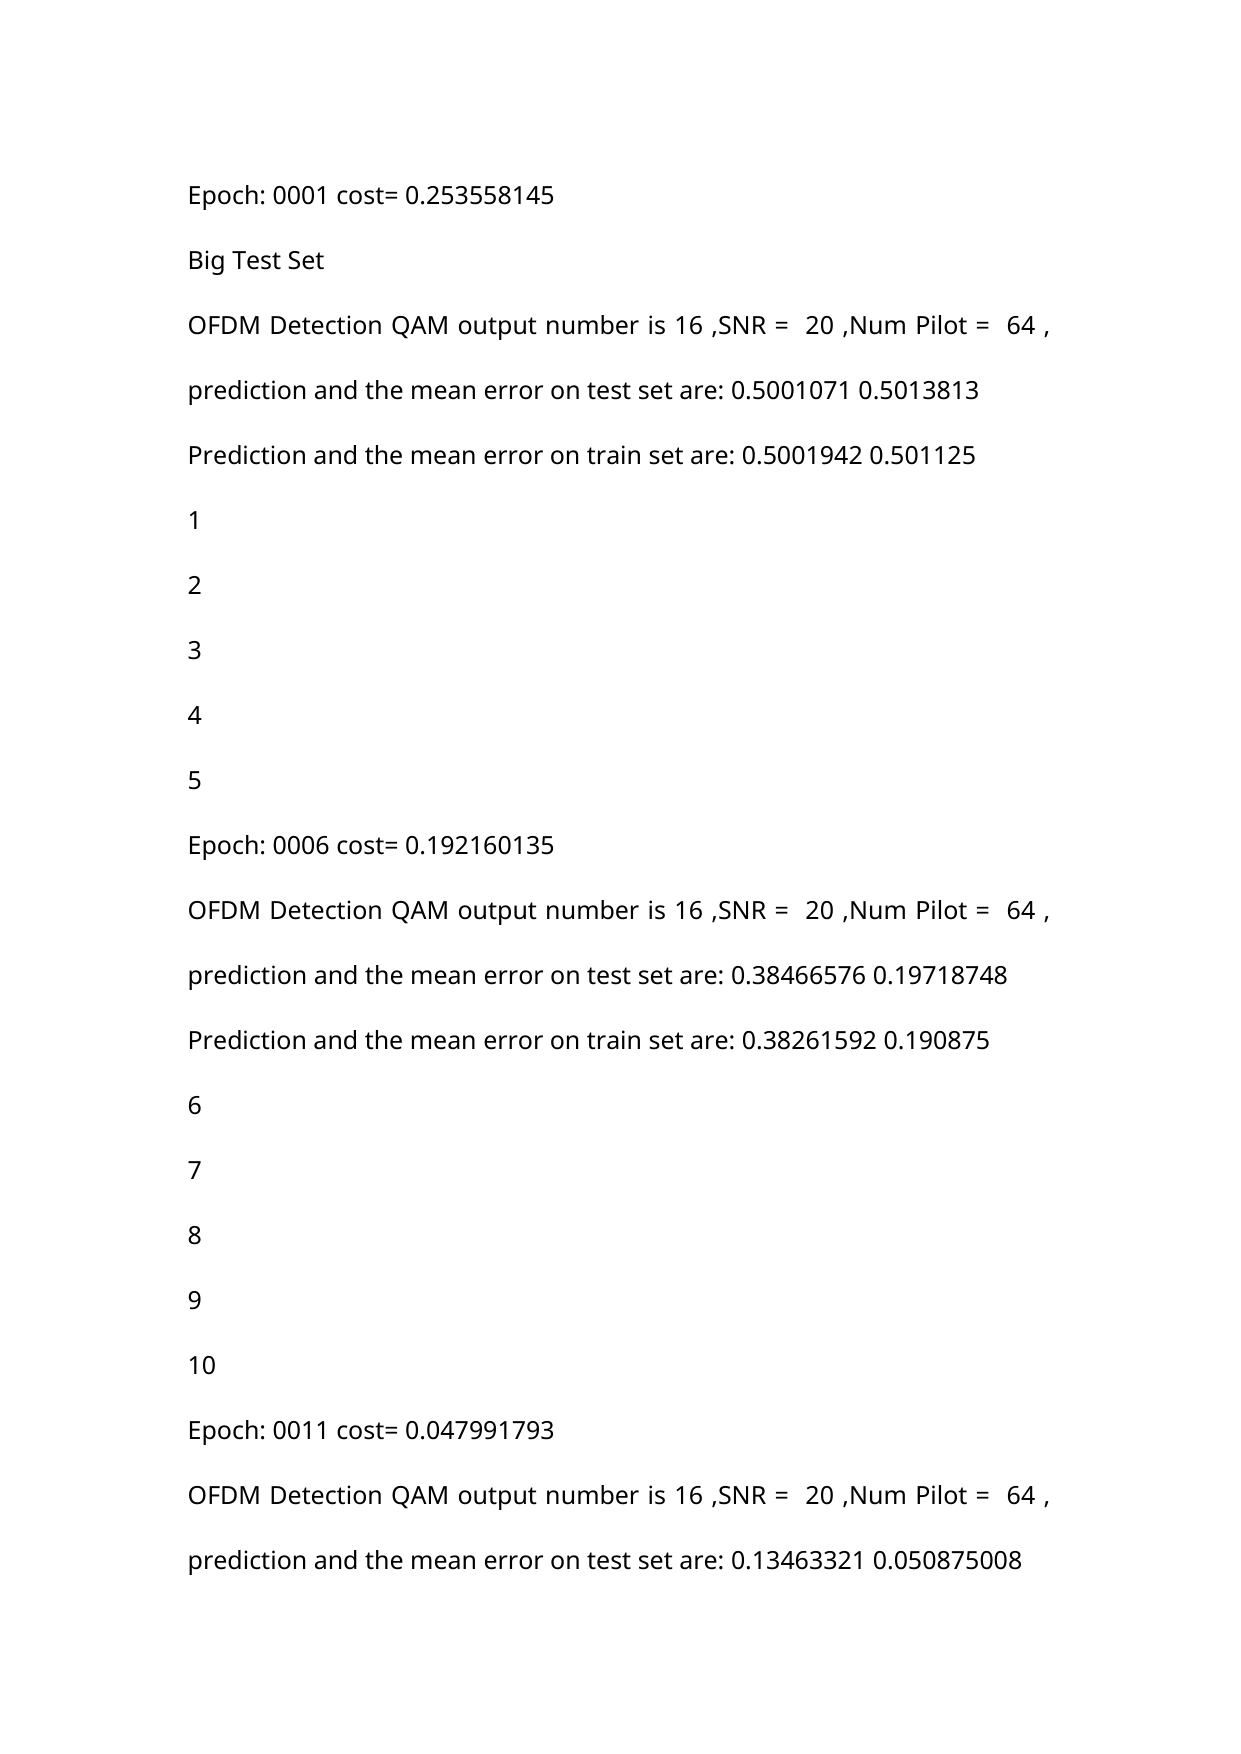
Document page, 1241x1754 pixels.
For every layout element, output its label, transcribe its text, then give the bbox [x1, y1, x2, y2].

text 8 [187, 1202, 1053, 1267]
text Epoch: 0001 cost= 0.253558145 [187, 162, 1053, 227]
text Epoch: 0011 cost= 0.047991793 [187, 1397, 1053, 1462]
text OFDM Detection QAM output number is 16 ,SNR = 20 ,Num Pilot = 64 , prediction and the mean error on test set are: 0.5001071 0.5013813 [187, 292, 1053, 422]
text Big Test Set [187, 227, 1053, 292]
text 4 [187, 682, 1053, 747]
text 5 [187, 747, 1053, 812]
text 7 [187, 1137, 1053, 1202]
text Epoch: 0006 cost= 0.192160135 [187, 812, 1053, 877]
text 6 [187, 1072, 1053, 1137]
text Prediction and the mean error on train set are: 0.38261592 0.190875 [187, 1007, 1053, 1072]
text 2 [187, 552, 1053, 617]
text OFDM Detection QAM output number is 16 ,SNR = 20 ,Num Pilot = 64 , prediction and the mean error on test set are: 0.13463321 0.050875008 [187, 1462, 1053, 1592]
text OFDM Detection QAM output number is 16 ,SNR = 20 ,Num Pilot = 64 , prediction and the mean error on test set are: 0.38466576 0.19718748 [187, 877, 1053, 1007]
text 9 [187, 1267, 1053, 1332]
text 1 [187, 487, 1053, 552]
text 10 [187, 1332, 1053, 1397]
text 3 [187, 617, 1053, 682]
text Prediction and the mean error on train set are: 0.5001942 0.501125 [187, 422, 1053, 487]
